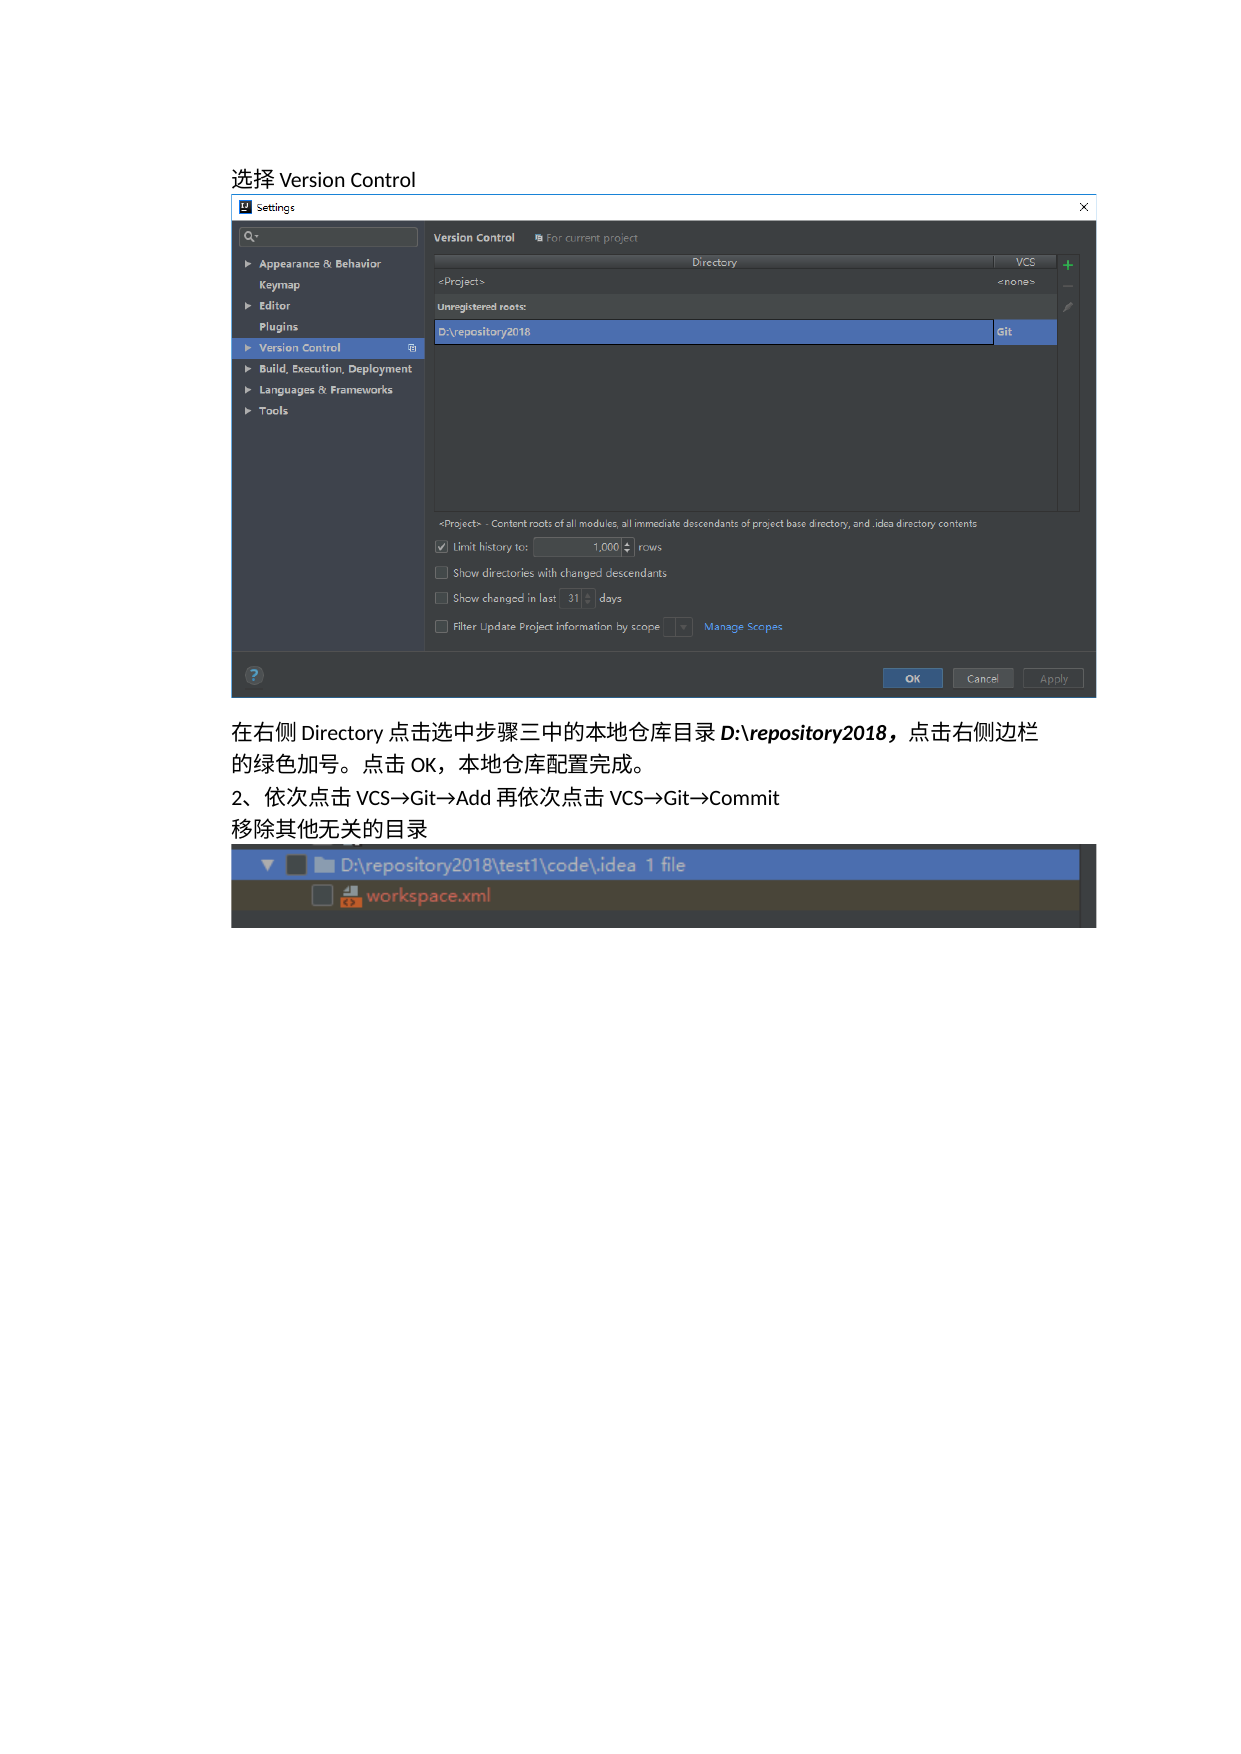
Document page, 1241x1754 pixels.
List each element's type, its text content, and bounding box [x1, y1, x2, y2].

picture [231, 844, 1097, 928]
text 移除其他无关的目录 [187, 812, 1053, 844]
text 2、依次点击VCS→Git→Add再依次点击VCS→Git→Commit [187, 779, 1053, 812]
picture [231, 194, 1097, 698]
text 在右侧Directory点击选中步骤三中的本地仓库目录D:\repository2018，点击右侧边栏的绿色加号。点击OK，本地仓库配置完成。 [231, 714, 1053, 779]
list 选择Version Control [231, 162, 1053, 194]
